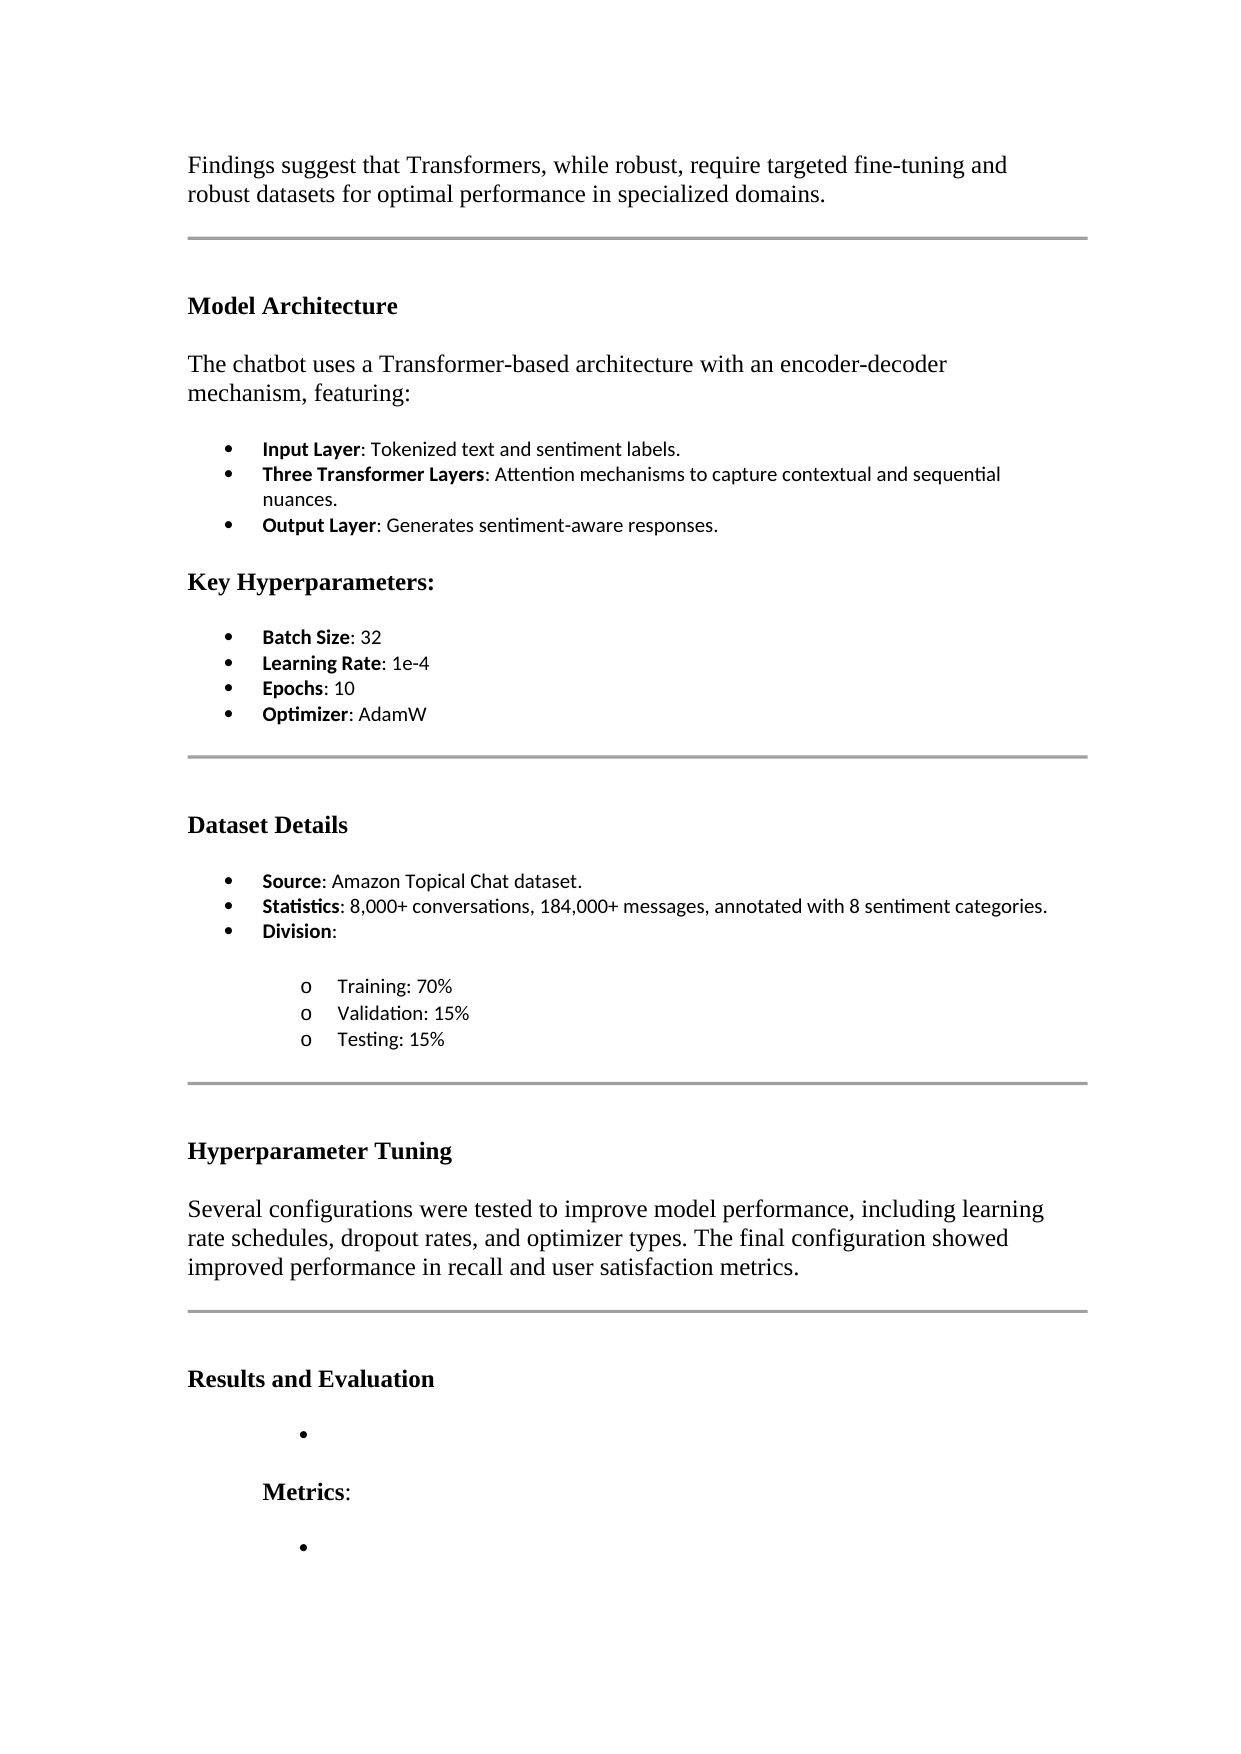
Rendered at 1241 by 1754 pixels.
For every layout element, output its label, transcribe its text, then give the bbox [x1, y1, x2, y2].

text Key Hyperparameters: [187, 567, 1053, 595]
subtitle Results and Evaluation [187, 1364, 1053, 1393]
list Three Transformer Layers: Attention mechanisms to capture contextual and sequential nuances. [225, 461, 1053, 512]
list Division: [225, 919, 1053, 944]
list Learning Rate: 1e-4 [225, 650, 1053, 675]
subtitle Model Architecture [187, 291, 1053, 320]
list Optimizer: AdamW [225, 701, 1053, 726]
list Epochs: 10 [225, 675, 1053, 701]
list Input Layer: Tokenized text and sentiment labels. [225, 436, 1053, 461]
text The chatbot uses a Transformer-based architecture with an encoder-decoder mechanism, featuring: [187, 349, 1053, 407]
list Validation: 15% [300, 1000, 1053, 1026]
list Batch Size: 32 [225, 624, 1053, 650]
subtitle Dataset Details [187, 810, 1053, 839]
list Source: Amazon Topical Chat dataset. [225, 868, 1053, 893]
list Testing: 15% [300, 1026, 1053, 1053]
list Output Layer: Generates sentiment-aware responses. [225, 512, 1053, 537]
list Statistics: 8,000+ conversations, 184,000+ messages, annotated with 8 sentiment categories. [225, 893, 1053, 919]
text Several configurations were tested to improve model performance, including learning rate schedules, dropout rates, and optimizer types. The final configuration showed improved performance in recall and user satisfaction metrics. [187, 1194, 1053, 1281]
text Findings suggest that Transformers, while robust, require targeted fine-tuning and robust datasets for optimal performance in specialized domains. [187, 150, 1053, 207]
text Metrics: [262, 1477, 1053, 1506]
subtitle Hyperparameter Tuning [187, 1136, 1053, 1165]
list Training: 70% [300, 973, 1053, 1000]
